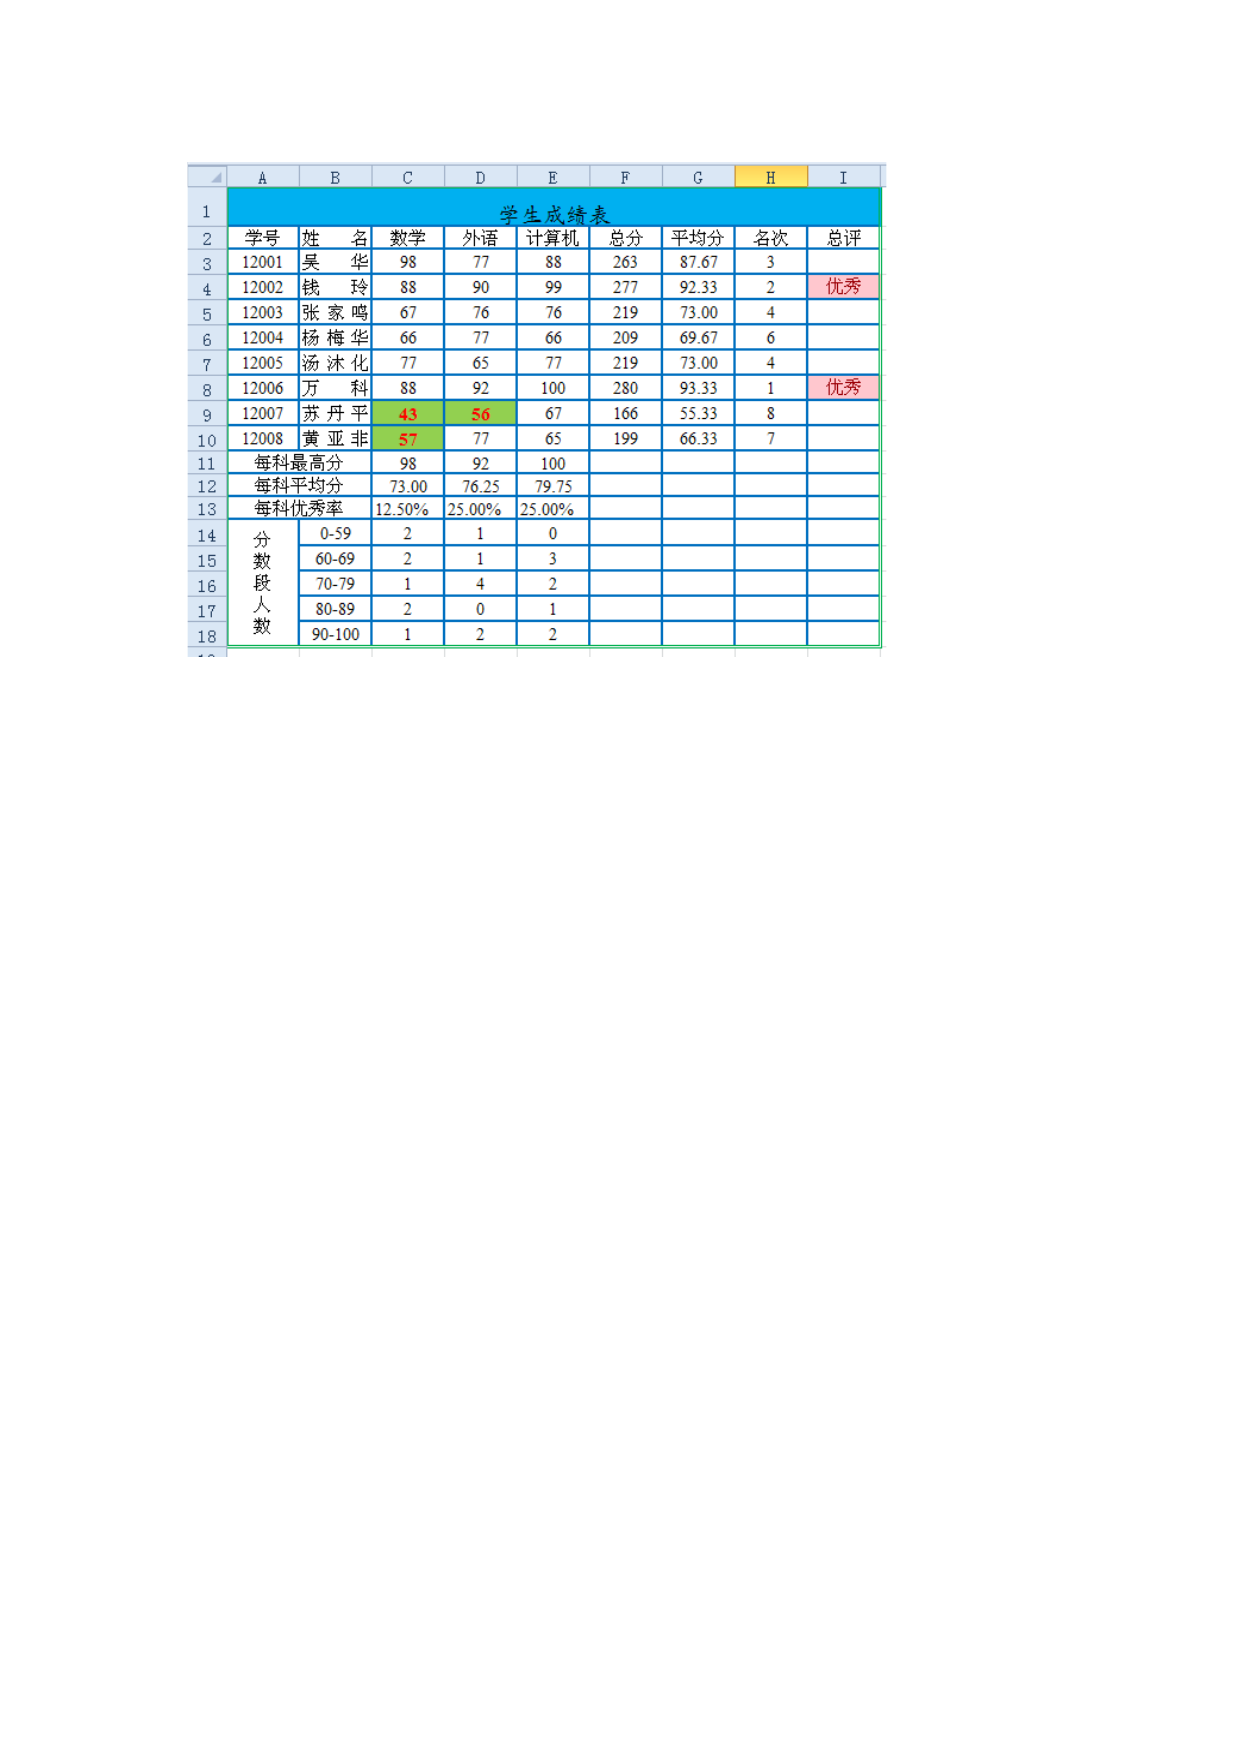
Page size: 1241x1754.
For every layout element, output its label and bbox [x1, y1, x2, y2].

picture [187, 162, 887, 657]
